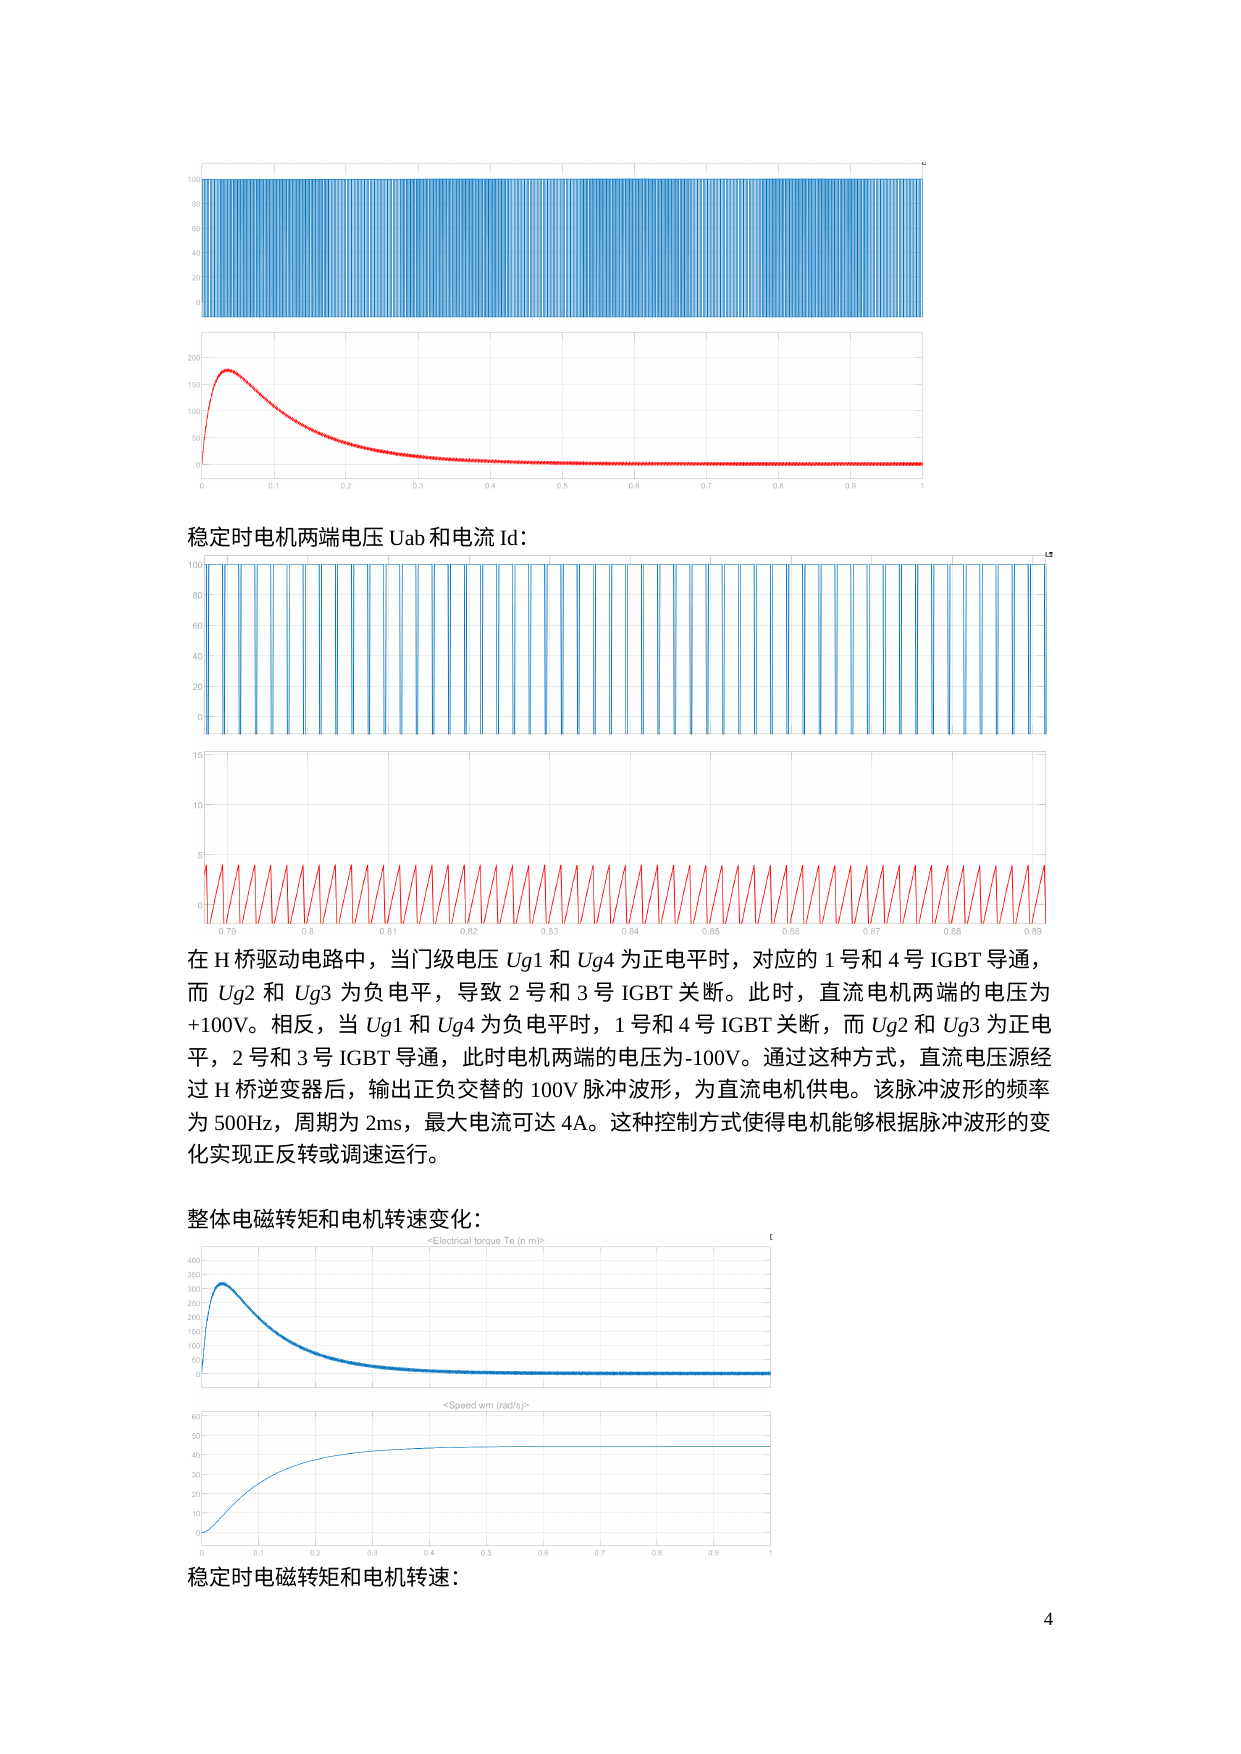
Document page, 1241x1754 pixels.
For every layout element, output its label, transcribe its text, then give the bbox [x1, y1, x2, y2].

picture [187, 552, 1053, 940]
text 稳定时电磁转矩和电机转速： [187, 1559, 1053, 1592]
text 稳定时电机两端电压Uab和电流Id： [187, 519, 1053, 552]
text 整体电磁转矩和电机转速变化： [187, 1202, 1053, 1234]
picture [187, 162, 926, 490]
text 在H桥驱动电路中，当门级电压 Ug1​ 和 Ug4​ 为正电平时，对应的1号和4号IGBT导通，而 Ug2​ 和 Ug3​ 为负电平，导致2号和3号IGBT关断。此时，直流电机两端的电压为+100V。相反，当 Ug1​ 和 Ug4​ 为负电平时，1号和4号IGBT关断，而 Ug2​ 和 Ug3​ 为正电平，2号和3号IGBT导通，此时电机两端的电压为-100V。通过这种方式，直流电压源经过H桥逆变器后，输出正负交替的100V脉冲波形，为直流电机供电。该脉冲波形的频率为500Hz，周期为2ms，最大电流可达4A。这种控制方式使得电机能够根据脉冲波形的变化实现正反转或调速运行。 [187, 942, 1053, 1169]
picture [187, 1234, 773, 1558]
